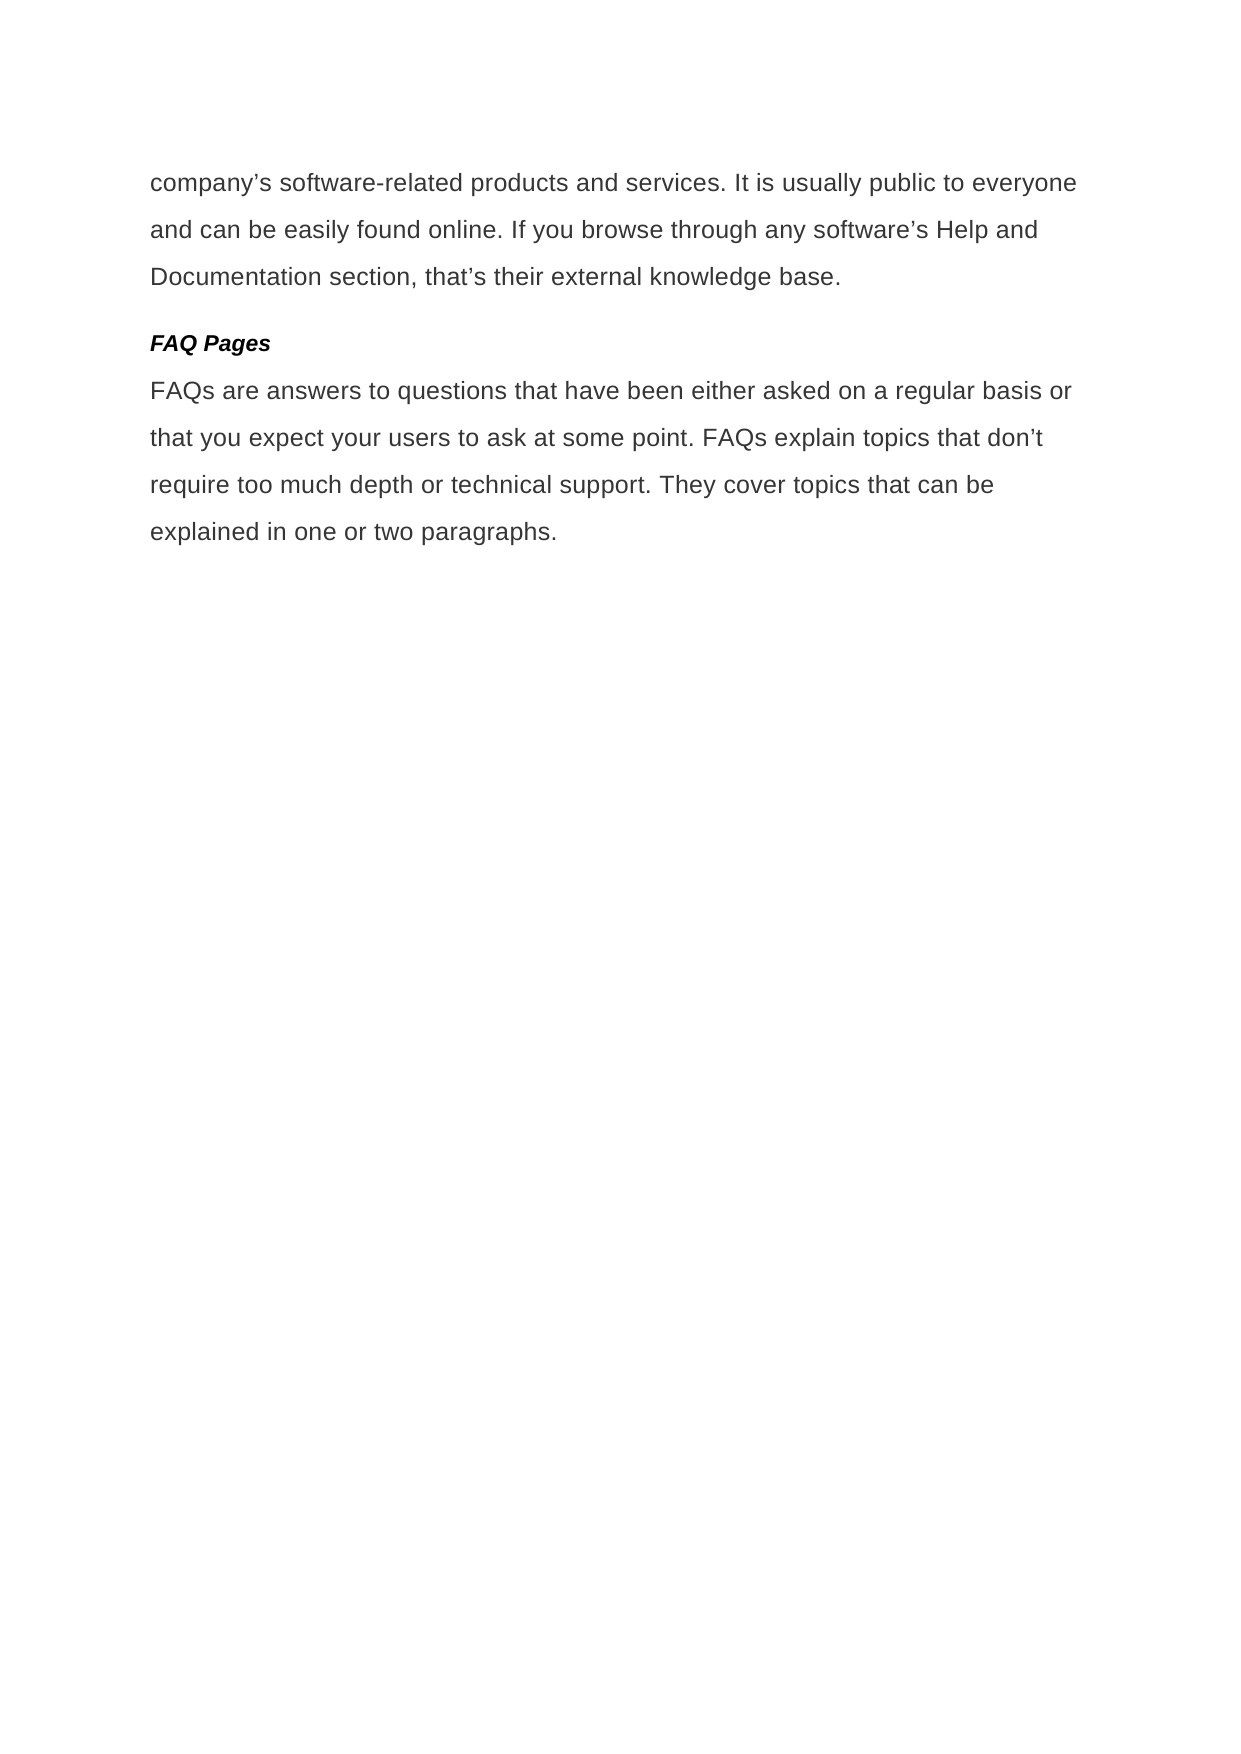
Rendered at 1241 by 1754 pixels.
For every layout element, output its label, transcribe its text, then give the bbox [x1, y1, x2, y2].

text FAQs are answers to questions that have been either asked on a regular basis or that you expect your users to ask at some point. FAQs explain topics that don’t require too much depth or technical support. They cover topics that can be explained in one or two paragraphs. [150, 358, 1090, 546]
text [150, 150, 1090, 291]
subtitle FAQ Pages [150, 330, 1090, 356]
